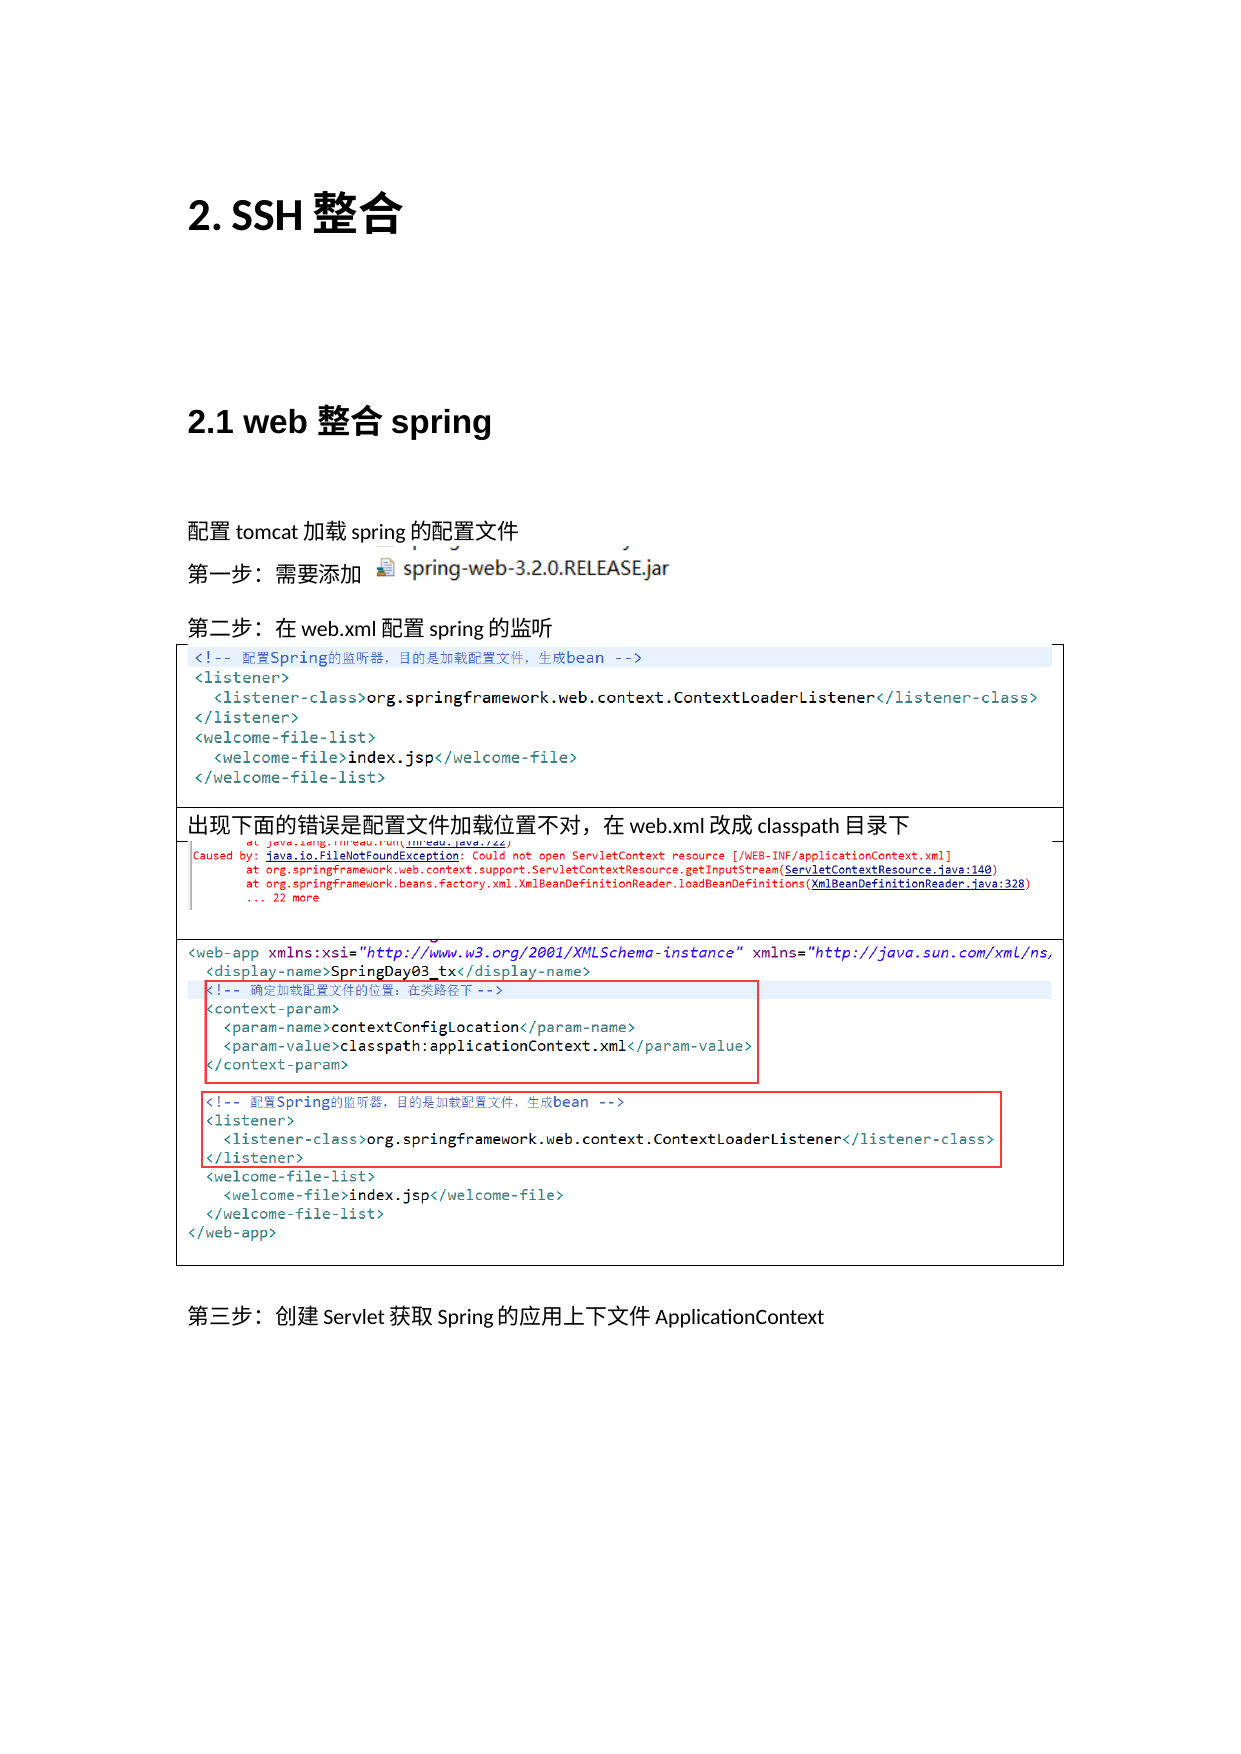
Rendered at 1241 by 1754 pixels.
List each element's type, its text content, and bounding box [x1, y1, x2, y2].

text 第一步：需要添加 [187, 546, 1053, 611]
picture [187, 644, 1052, 786]
table_header [177, 645, 1063, 807]
picture [187, 940, 1052, 1246]
text 配置tomcat加载spring的配置文件 [187, 513, 1053, 546]
text 第三步：创建Servlet获取Spring的应用上下文件ApplicationContext [187, 1299, 1053, 1331]
table_cell 出现下面的错误是配置文件加载位置不对，在web.xml改成classpath目录下 [177, 808, 1063, 841]
table_cell [177, 940, 1063, 1265]
subtitle 2.1 web 整合spring [187, 387, 1053, 452]
text 第二步：在web.xml配置spring的监听 [187, 611, 1053, 643]
picture [362, 546, 708, 583]
table_cell [177, 842, 1063, 939]
subtitle SSH整合 [187, 162, 1053, 259]
picture [187, 841, 1053, 910]
